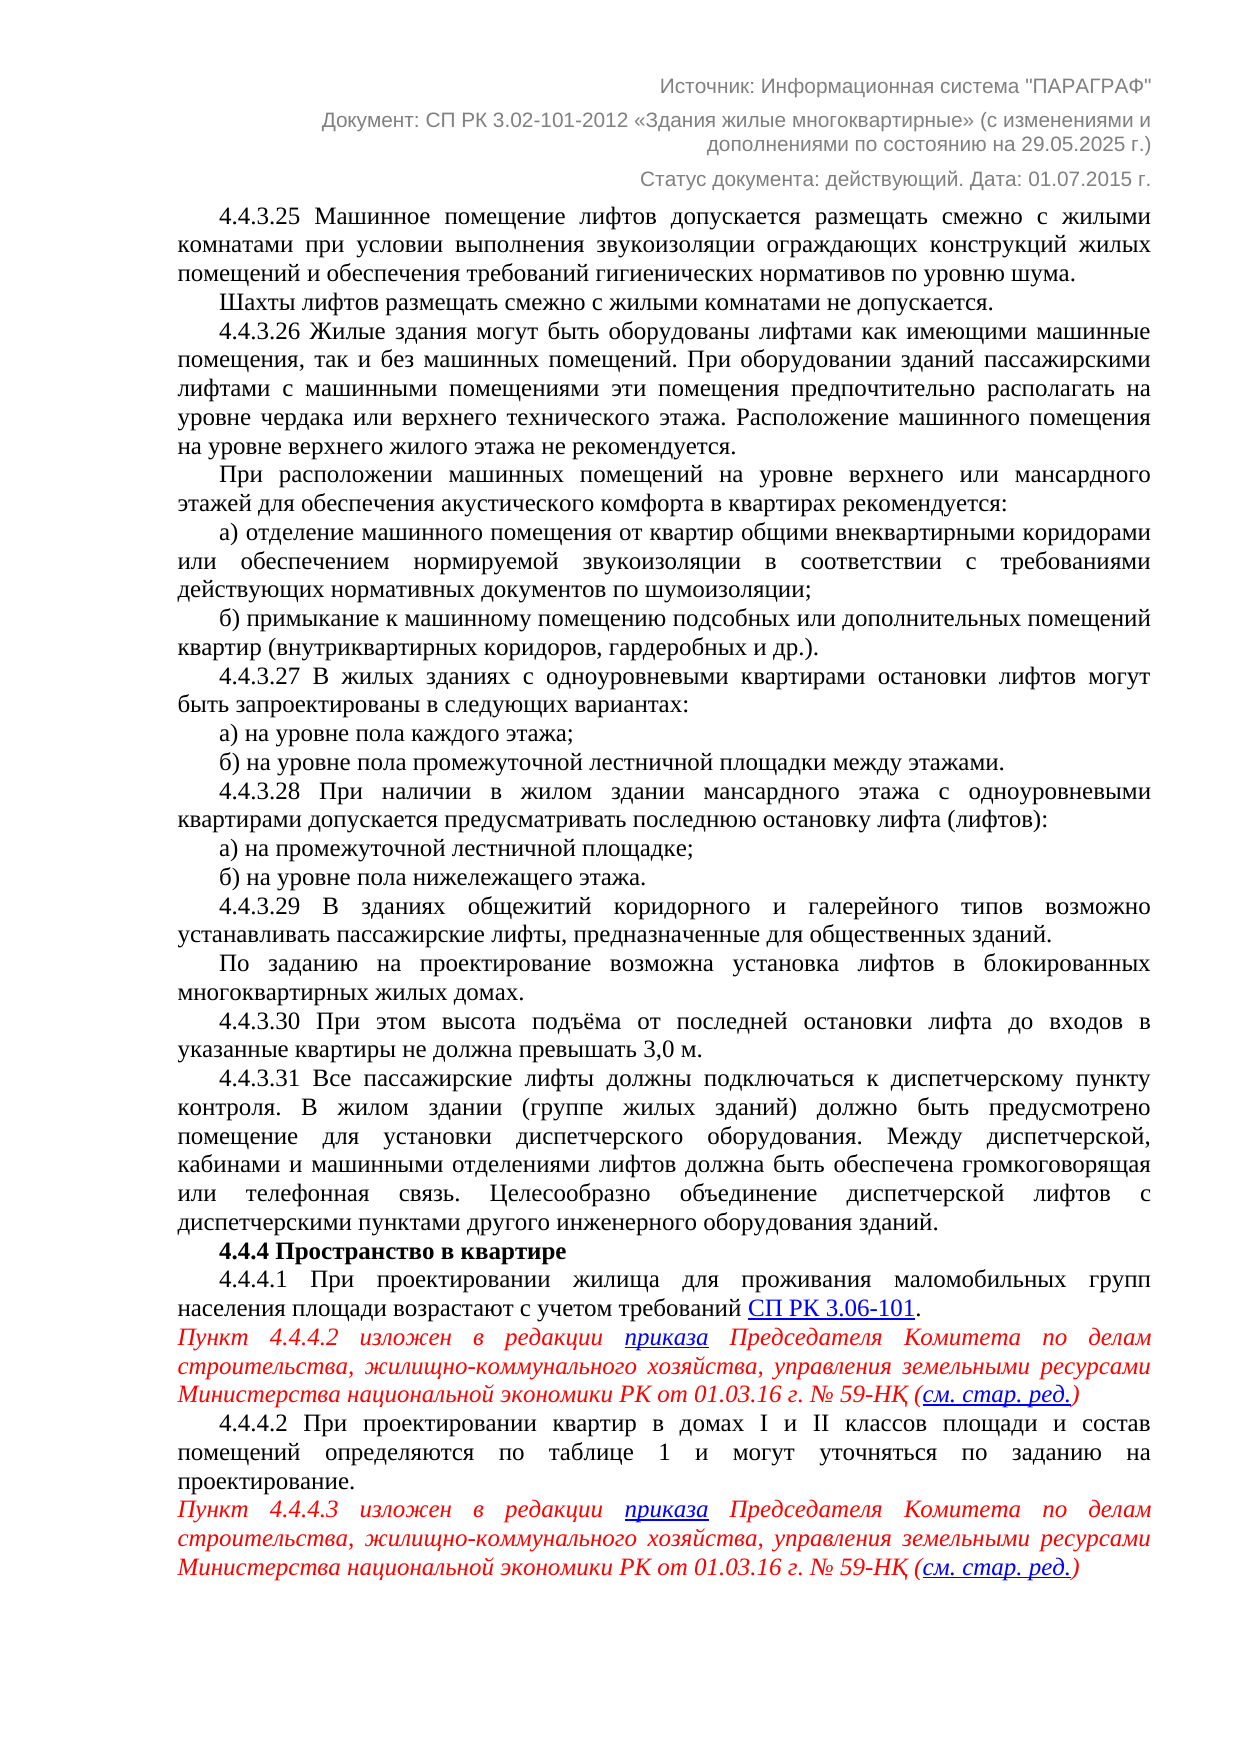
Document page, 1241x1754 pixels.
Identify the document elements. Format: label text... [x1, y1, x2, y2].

text 4.4.3.29 В зданиях общежитий коридорного и галерейного типов возможно устанавливать пассажирские лифты, предназначенные для общественных зданий. [177, 891, 1152, 948]
text Шахты лифтов размещать смежно с жилыми комнатами не допускается. [177, 287, 1152, 316]
text 4.4.3.26 Жилые здания могут быть оборудованы лифтами как имеющими машинные помещения, так и без машинных помещений. При оборудовании зданий пассажирскими лифтами с машинными помещениями эти помещения предпочтительно располагать на уровне чердака или верхнего технического этажа. Расположение машинного помещения на уровне верхнего жилого этажа не рекомендуется. [177, 316, 1152, 459]
text 4.4.3.31 Все пассажирские лифты должны подключаться к диспетчерскому пункту контроля. В жилом здании (группе жилых зданий) должно быть предусмотрено помещение для установки диспетчерского оборудования. Между диспетчерской, кабинами и машинными отделениями лифтов должна быть обеспечена громкоговорящая или телефонная связь. Целесообразно объединение диспетчерской лифтов с диспетчерскими пунктами другого инженерного оборудования зданий. [177, 1063, 1152, 1236]
text 4.4.3.25 Машинное помещение лифтов допускается размещать смежно с жилыми комнатами при условии выполнения звукоизоляции ограждающих конструкций жилых помещений и обеспечения требований гигиенических нормативов по уровню шума. [177, 201, 1152, 287]
text По заданию на проектирование возможна установка лифтов в блокированных многоквартирных жилых домах. [177, 948, 1152, 1006]
text а) на промежуточной лестничной площадке; [177, 833, 1152, 862]
text 4.4.4.1 При проектировании жилища для проживания маломобильных групп населения площади возрастают с учетом требований СП РК 3.06-101. [177, 1264, 1152, 1322]
text 4.4.4 Пространство в квартире [177, 1236, 1152, 1264]
text При расположении машинных помещений на уровне верхнего или мансардного этажей для обеспечения акустического комфорта в квартирах рекомендуется: [177, 459, 1152, 517]
text Пункт 4.4.4.2 изложен в редакции приказа Председателя Комитета по делам строительства, жилищно-коммунального хозяйства, управления земельными ресурсами Министерства национальной экономики РК от 01.03.16 г. № 59-НҚ (см. стар. ред.) [177, 1322, 1152, 1408]
text б) примыкание к машинному помещению подсобных или дополнительных помещений квартир (внутриквартирных коридоров, гардеробных и др.). [177, 603, 1152, 661]
text Пункт 4.4.4.3 изложен в редакции приказа Председателя Комитета по делам строительства, жилищно-коммунального хозяйства, управления земельными ресурсами Министерства национальной экономики РК от 01.03.16 г. № 59-НҚ (см. стар. ред.) [177, 1494, 1152, 1581]
text 4.4.3.27 В жилых зданиях с одноуровневыми квартирами остановки лифтов могут быть запроектированы в следующих вариантах: [177, 661, 1152, 718]
text 4.4.3.28 При наличии в жилом здании мансардного этажа с одноуровневыми квартирами допускается предусматривать последнюю остановку лифта (лифтов): [177, 776, 1152, 833]
text а) отделение машинного помещения от квартир общими внеквартирными коридорами или обеспечением нормируемой звукоизоляции в соответствии с требованиями действующих нормативных документов по шумоизоляции; [177, 517, 1152, 603]
text 4.4.3.30 При этом высота подъёма от последней остановки лифта до входов в указанные квартиры не должна превышать 3,0 м. [177, 1006, 1152, 1063]
text 4.4.4.2 При проектировании квартир в домах I и II классов площади и состав помещений определяются по таблице 1 и могут уточняться по заданию на проектирование. [177, 1408, 1152, 1494]
text а) на уровне пола каждого этажа; [177, 718, 1152, 747]
text б) на уровне пола промежуточной лестничной площадки между этажами. [177, 747, 1152, 776]
text б) на уровне пола нижележащего этажа. [177, 862, 1152, 891]
